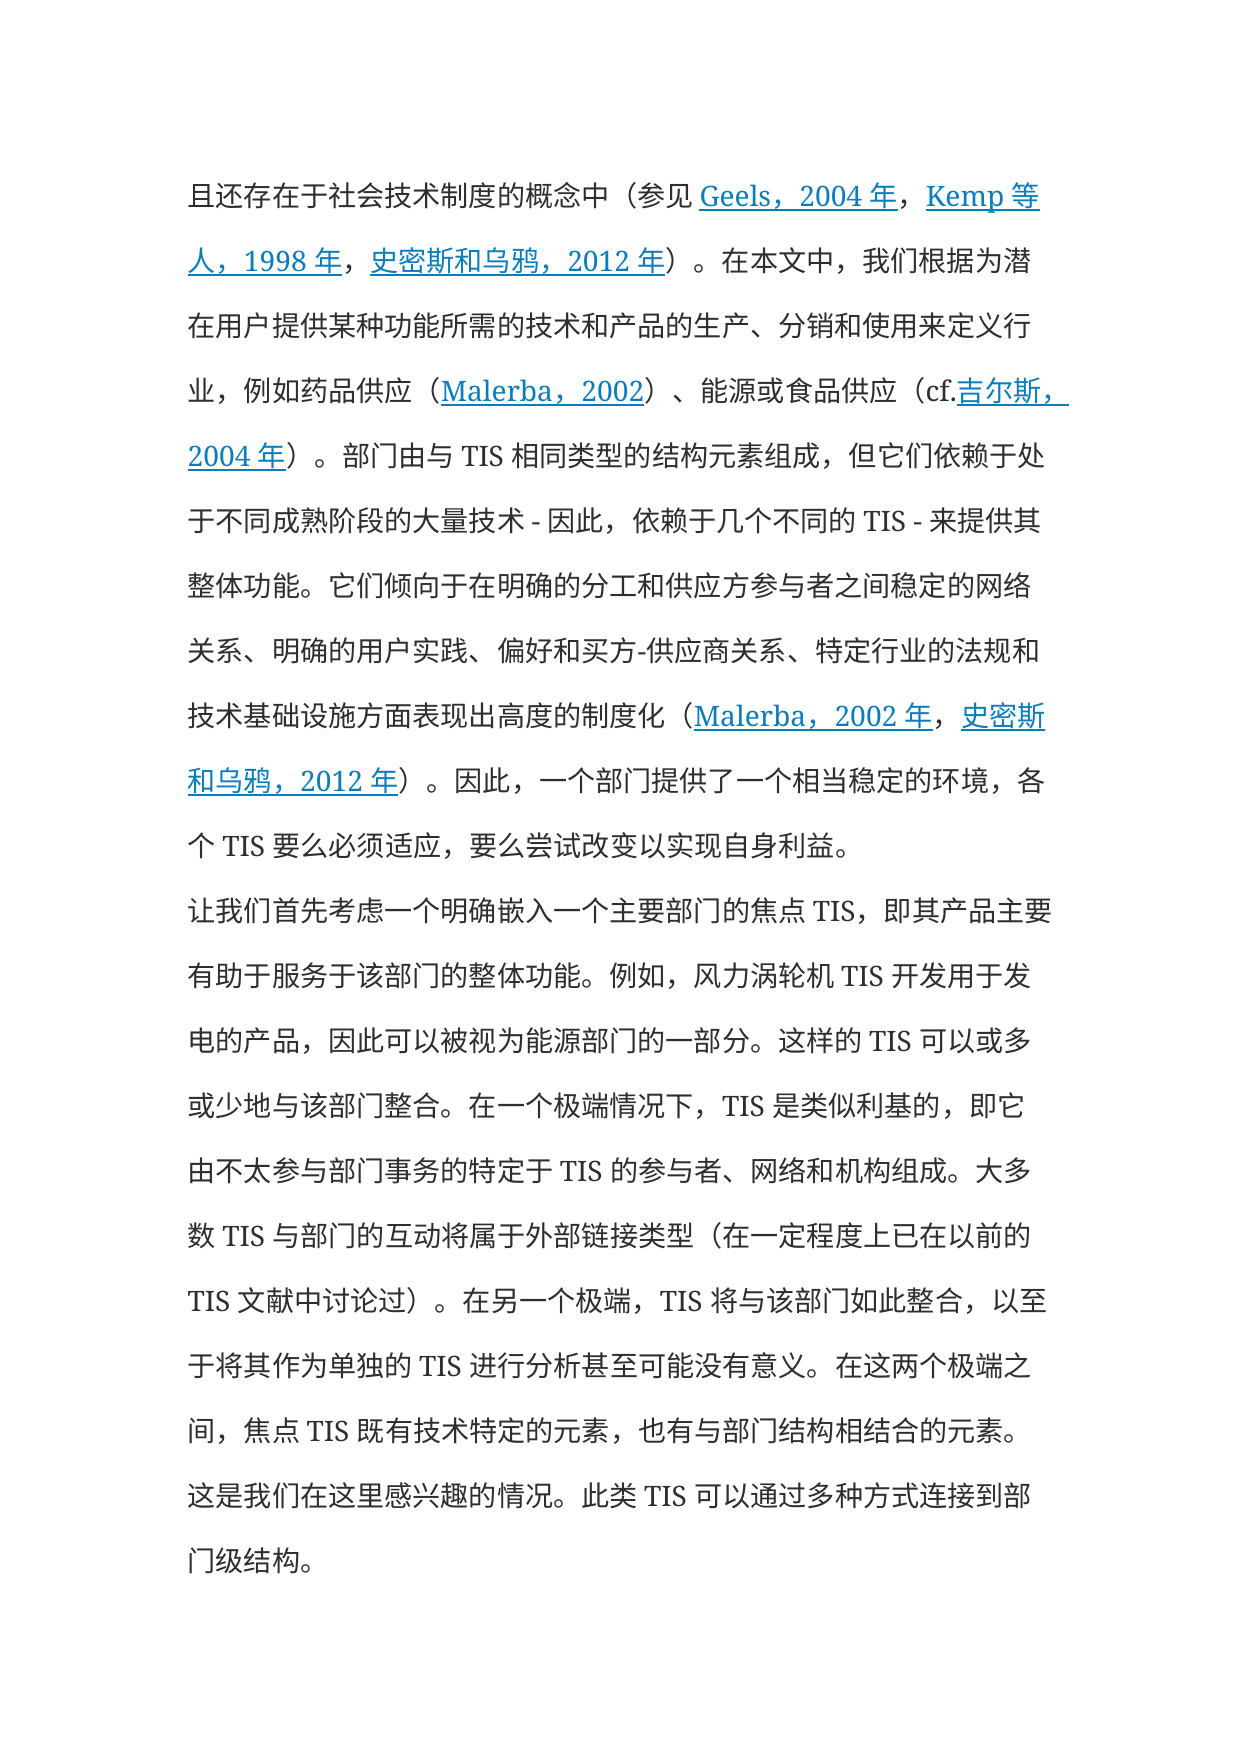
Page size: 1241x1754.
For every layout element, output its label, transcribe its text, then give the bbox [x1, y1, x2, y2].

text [187, 162, 1053, 877]
text 让我们首先考虑一个明确嵌入一个主要部门的焦点 TIS，即其产品主要有助于服务于该部门的整体功能。例如，风力涡轮机 TIS 开发用于发电的产品，因此可以被视为能源部门的一部分。这样的 TIS 可以或多或少地与该部门整合。在一个极端情况下，TIS 是类似利基的，即它由不太参与部门事务的特定于 TIS 的参与者、网络和机构组成。大多数 TIS 与部门的互动将属于外部链接类型（在一定程度上已在以前的 TIS 文献中讨论过）。在另一个极端，TIS 将与该部门如此整合，以至于将其作为单独的 TIS 进行分析甚至可能没有意义。在这两个极端之间，焦点 TIS 既有技术特定的元素，也有与部门结构相结合的元素。这是我们在这里感兴趣的情况。此类 TIS 可以通过多种方式连接到部门级结构。 [187, 877, 1053, 1592]
